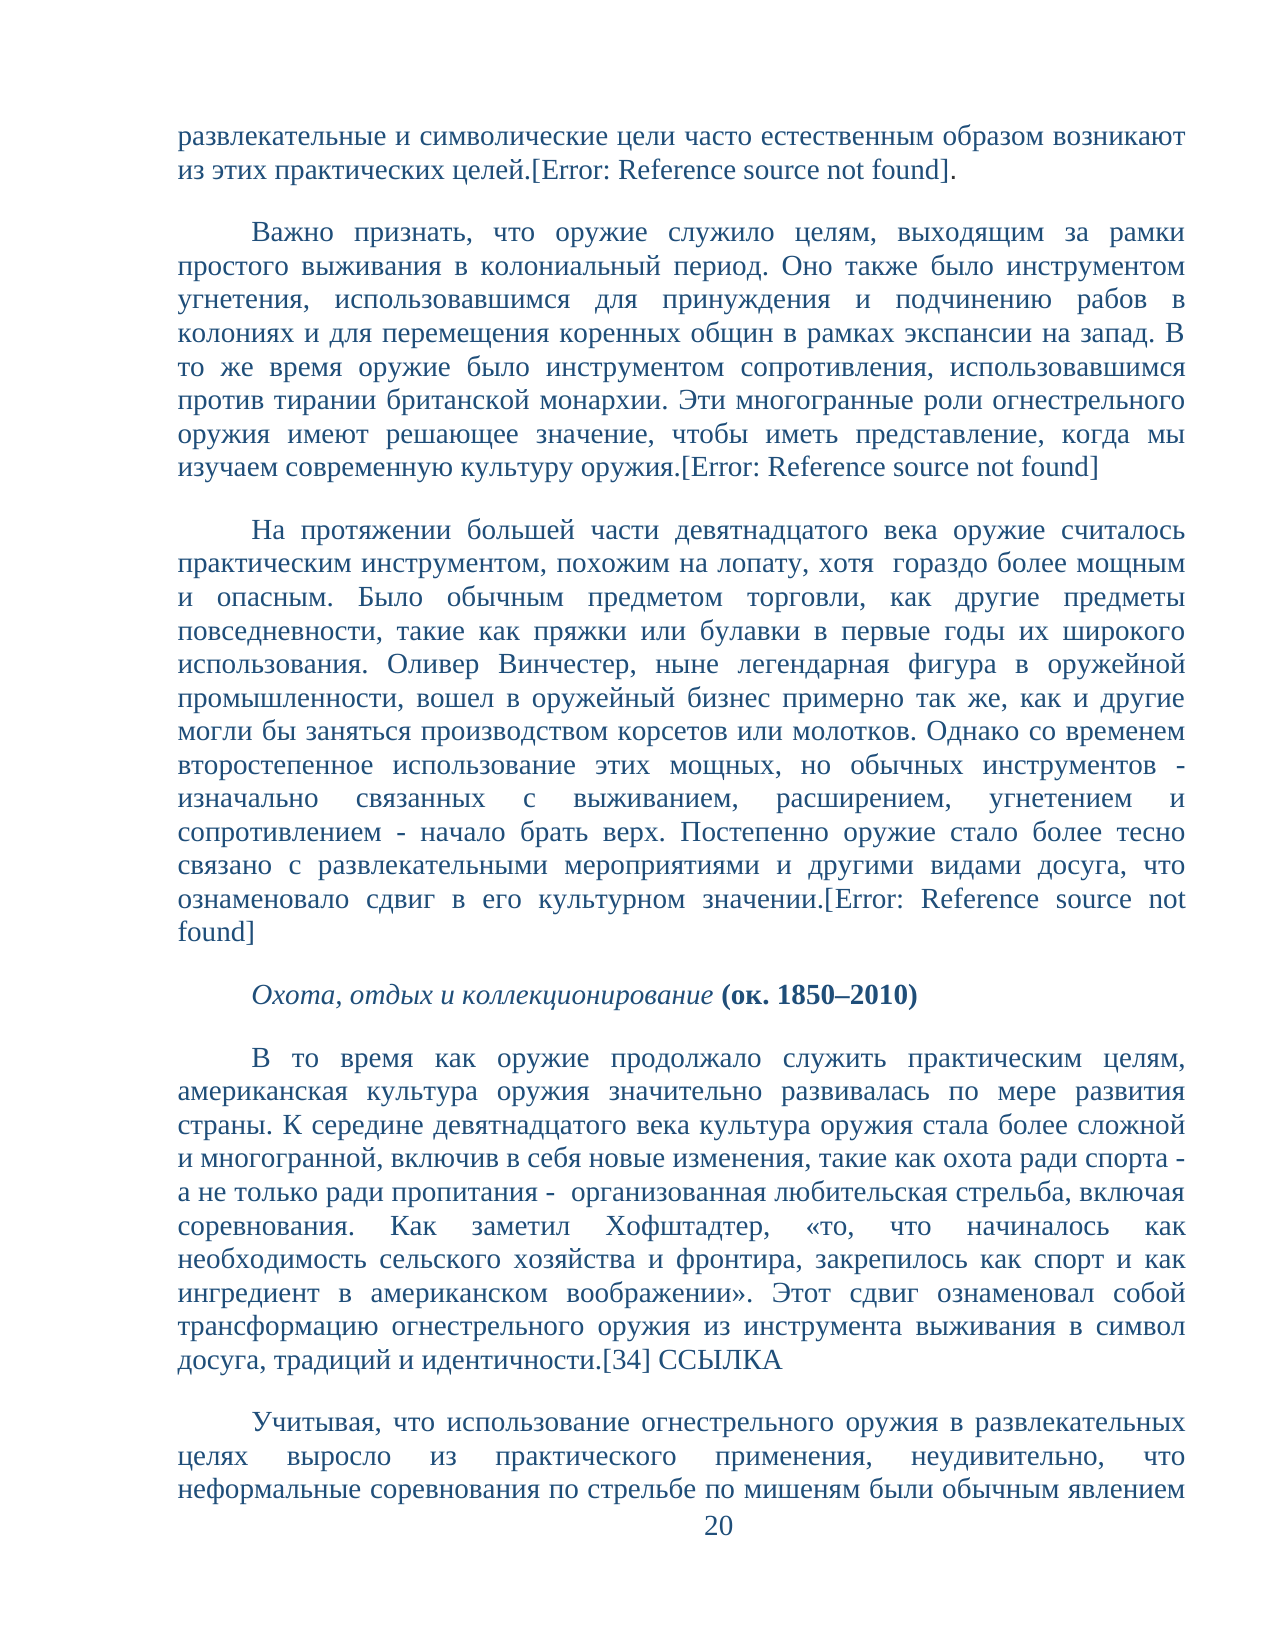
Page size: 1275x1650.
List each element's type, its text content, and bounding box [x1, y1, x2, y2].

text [177, 1404, 1186, 1505]
text В то время как оружие продолжало служить практическим целям, американская культура оружия значительно развивалась по мере развития страны. К середине девятнадцатого века культура оружия стала более сложной и многогранной, включив в себя новые изменения, такие как охота ради спорта - а не только ради пропитания - организованная любительская стрельба, включая соревнования. Как заметил Хофштадтер, «то, что начиналось как необходимость сельского хозяйства и фронтира, закрепилось как спорт и как ингредиент в американском воображении». Этот сдвиг ознаменовал собой трансформацию огнестрельного оружия из инструмента выживания в символ досуга, традиций и идентичности.[34] ССЫЛКА [177, 1040, 1186, 1375]
text Охота, отдых и коллекционирование (ок. 1850–2010) [177, 977, 1186, 1011]
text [177, 118, 1186, 185]
